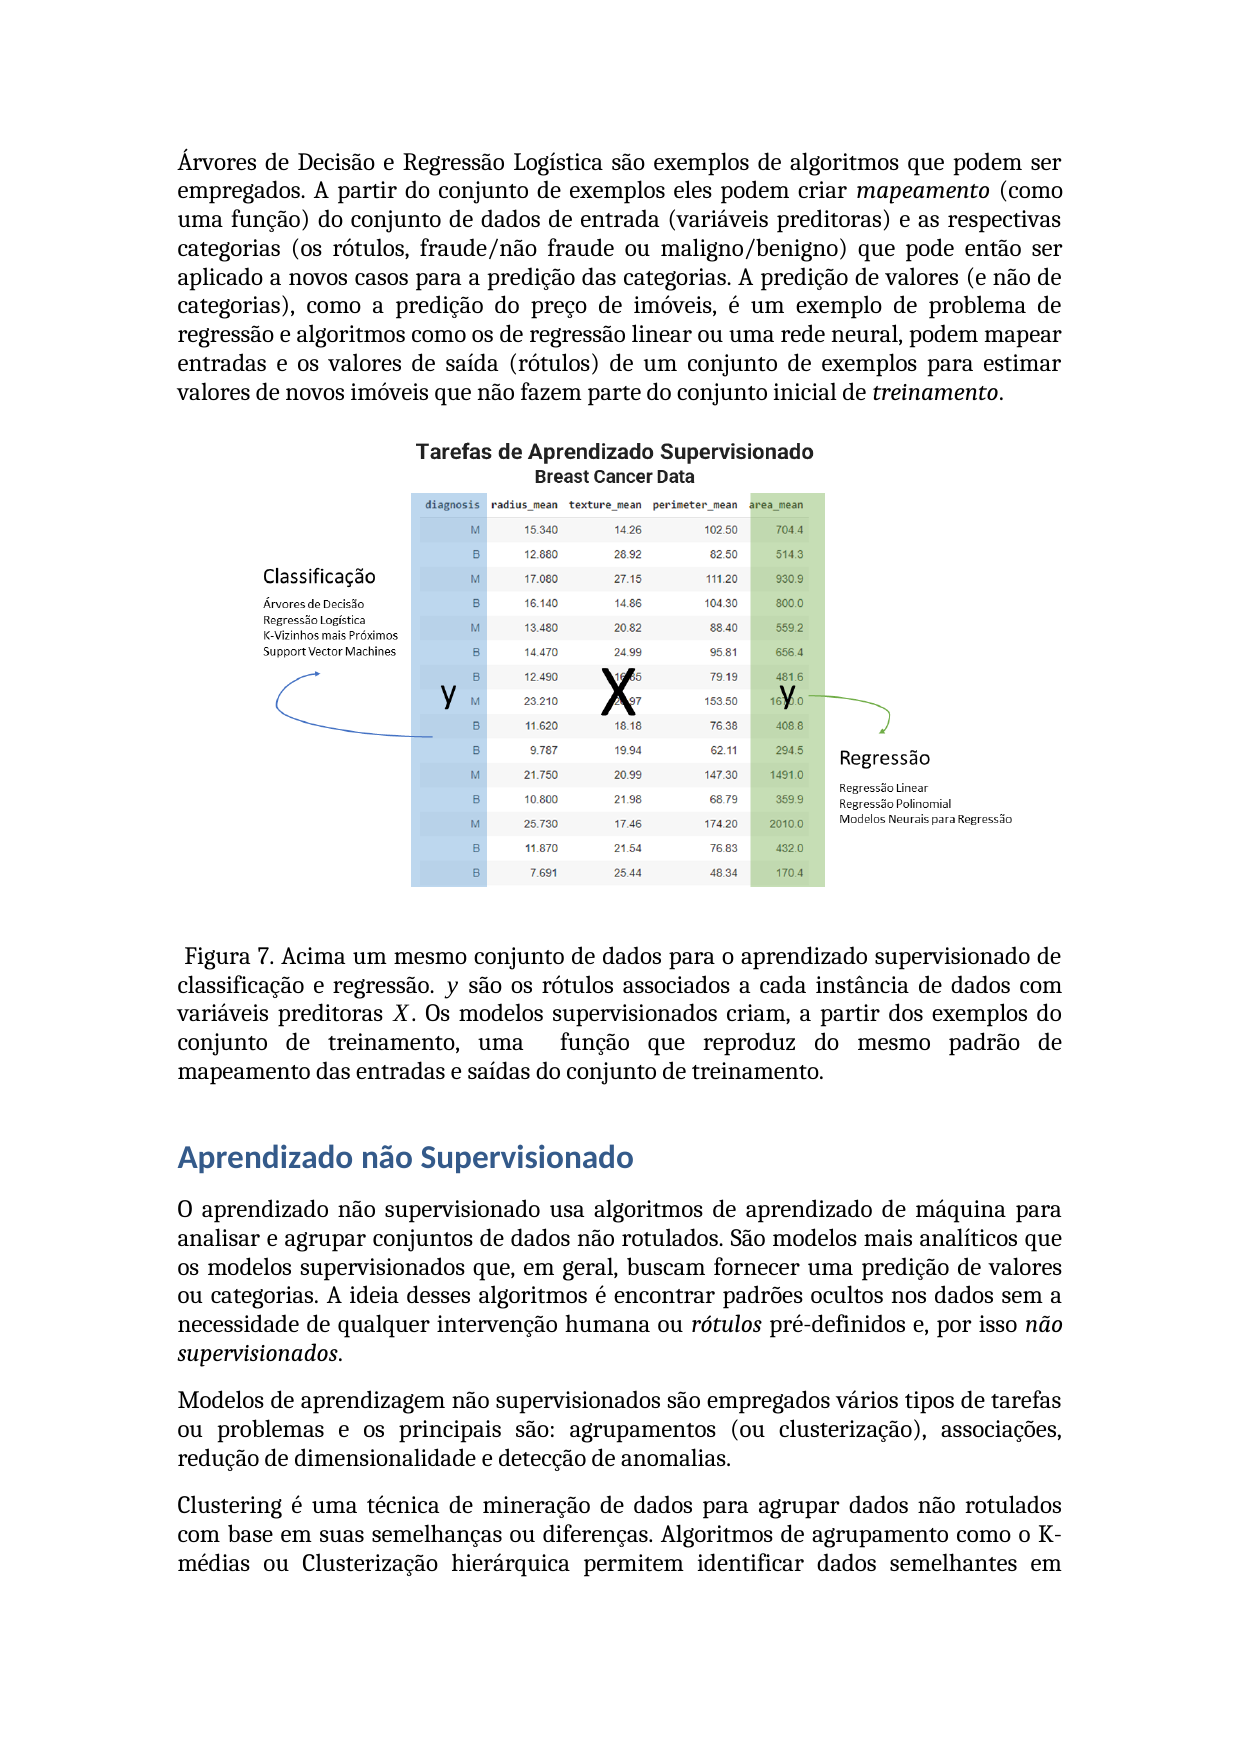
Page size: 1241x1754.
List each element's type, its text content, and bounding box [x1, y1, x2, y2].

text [177, 1491, 1063, 1578]
text Modelos de aprendizagem não supervisionados são empregados vários tipos de tarefas ou problemas e os principais são: agrupamentos (ou clusterização), associações, redução de dimensionalidade e detecção de anomalias. [177, 1386, 1063, 1473]
text O aprendizado não supervisionado usa algoritmos de aprendizado de máquina para analisar e agrupar conjuntos de dados não rotulados. São modelos mais analíticos que os modelos supervisionados que, em geral, buscam fornecer uma predição de valores ou categorias. A ideia desses algoritmos é encontrar padrões ocultos nos dados sem a necessidade de qualquer intervenção humana ou rótulos pré-definidos e, por isso não supervisionados. [177, 1195, 1063, 1368]
picture [177, 425, 1063, 924]
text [177, 148, 1063, 406]
text Figura 7. Acima um mesmo conjunto de dados para o aprendizado supervisionado de classificação e regressão. são os rótulos associados a cada instância de dados com variáveis preditoras . Os modelos supervisionados criam, a partir dos exemplos do conjunto de treinamento, uma função que reproduz do mesmo padrão de mapeamento das entradas e saídas do conjunto de treinamento. [177, 942, 1063, 1086]
subtitle Aprendizado não Supervisionado [177, 1136, 1063, 1176]
